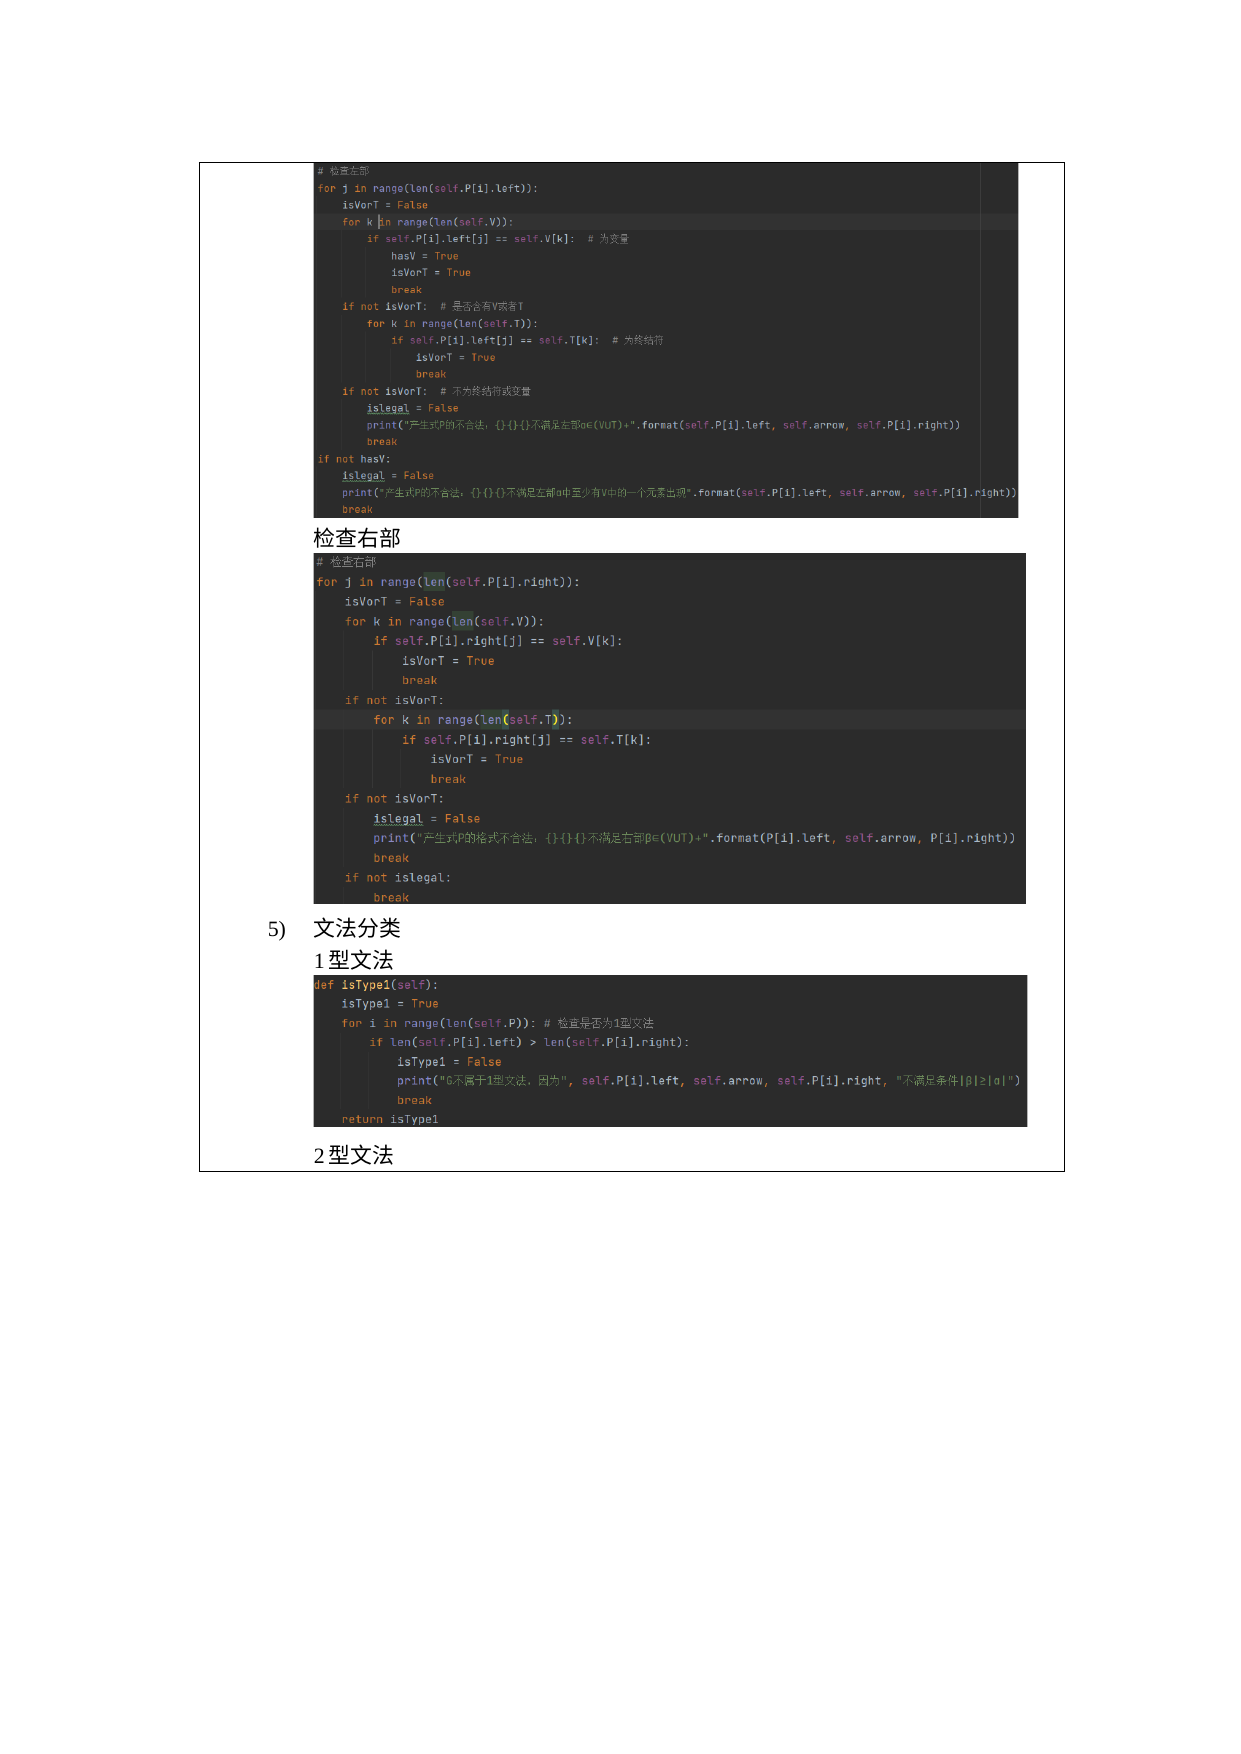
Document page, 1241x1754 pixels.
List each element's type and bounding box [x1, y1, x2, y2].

table_cell [200, 163, 1064, 1171]
picture [313, 975, 1028, 1127]
picture [313, 163, 1019, 518]
picture [313, 553, 1026, 904]
